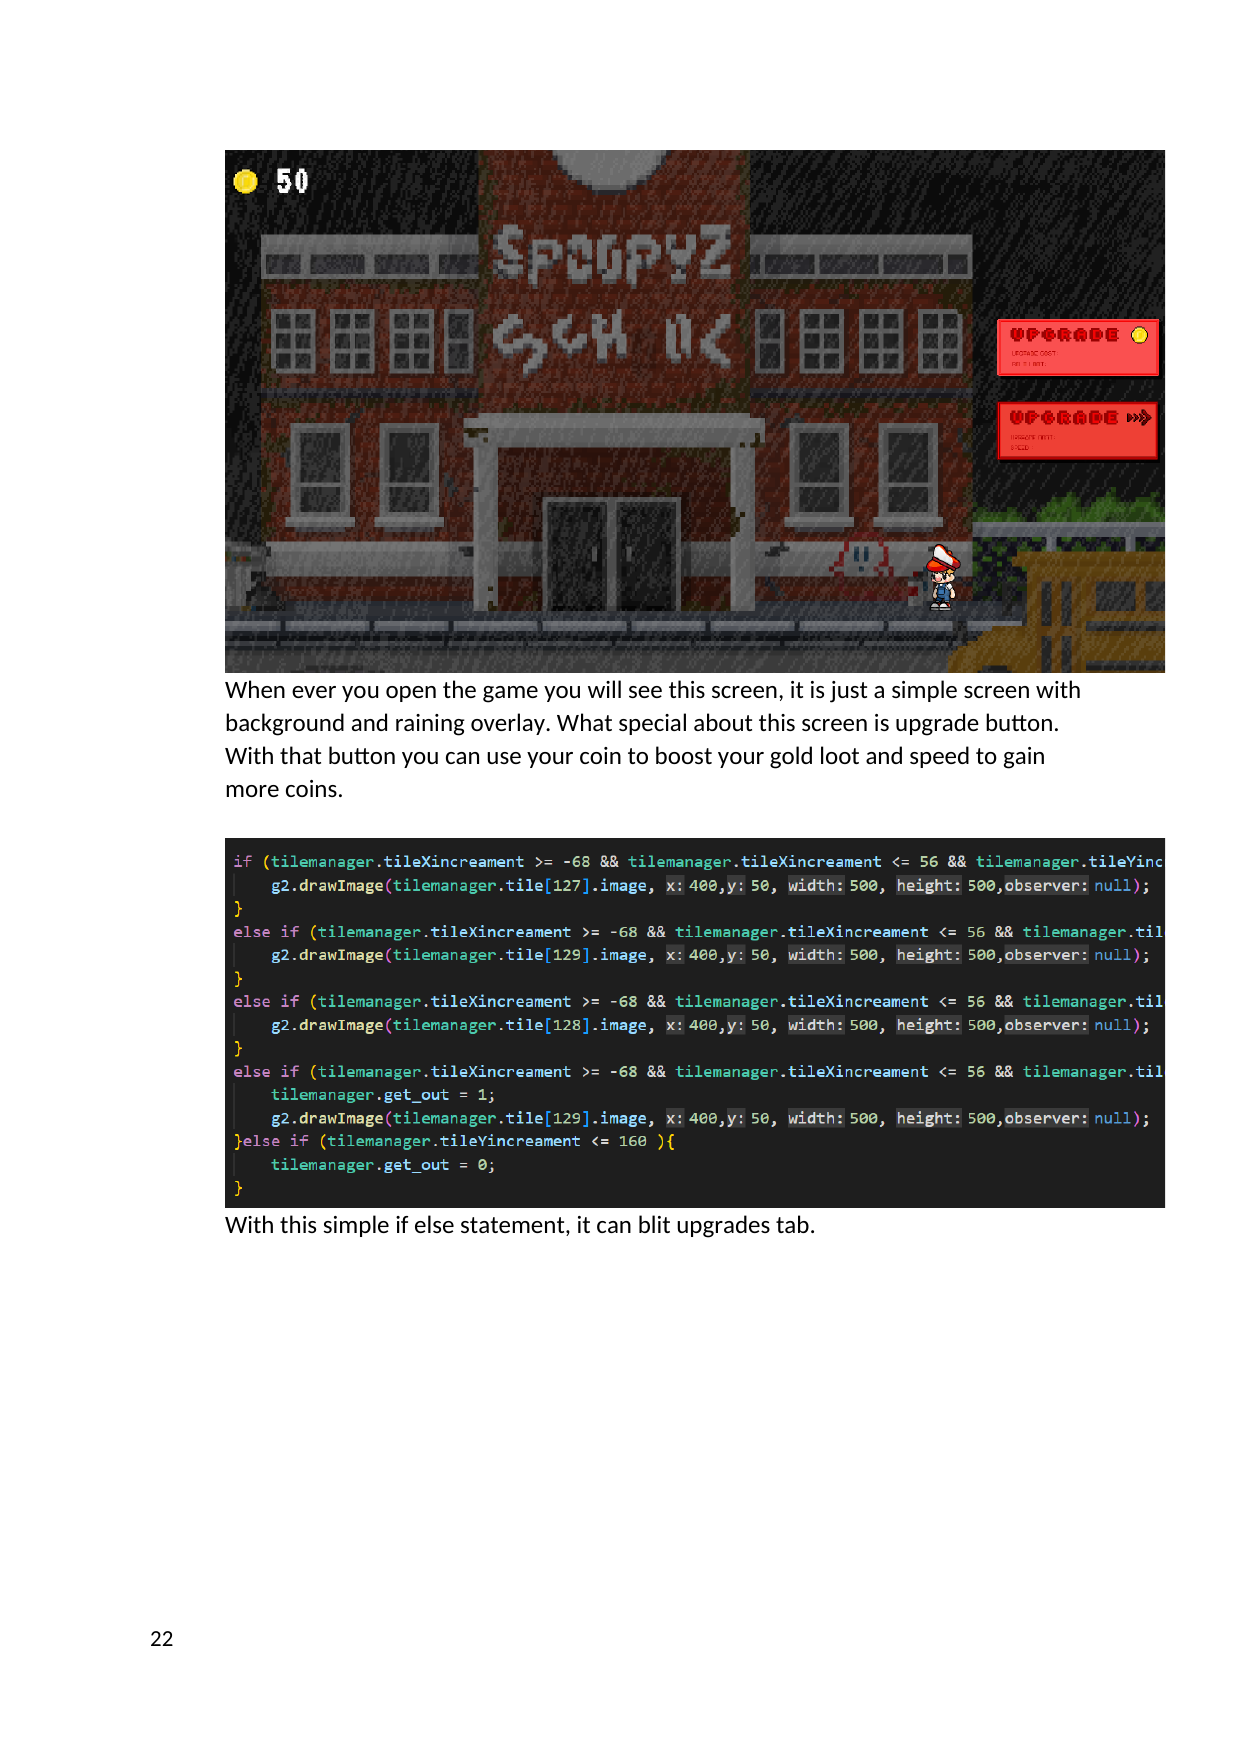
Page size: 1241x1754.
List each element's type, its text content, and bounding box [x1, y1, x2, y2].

picture [225, 150, 1166, 673]
list When ever you open the game you will see this screen, it is just a simple screen with background and raining overlay. What special about this screen is upgrade button. With that button you can use your coin to boost your gold loot and speed to gain more coins. [225, 674, 1090, 804]
picture [225, 838, 1166, 1208]
list With this simple if else statement, it can blit upgrades tab. [225, 1209, 1090, 1240]
